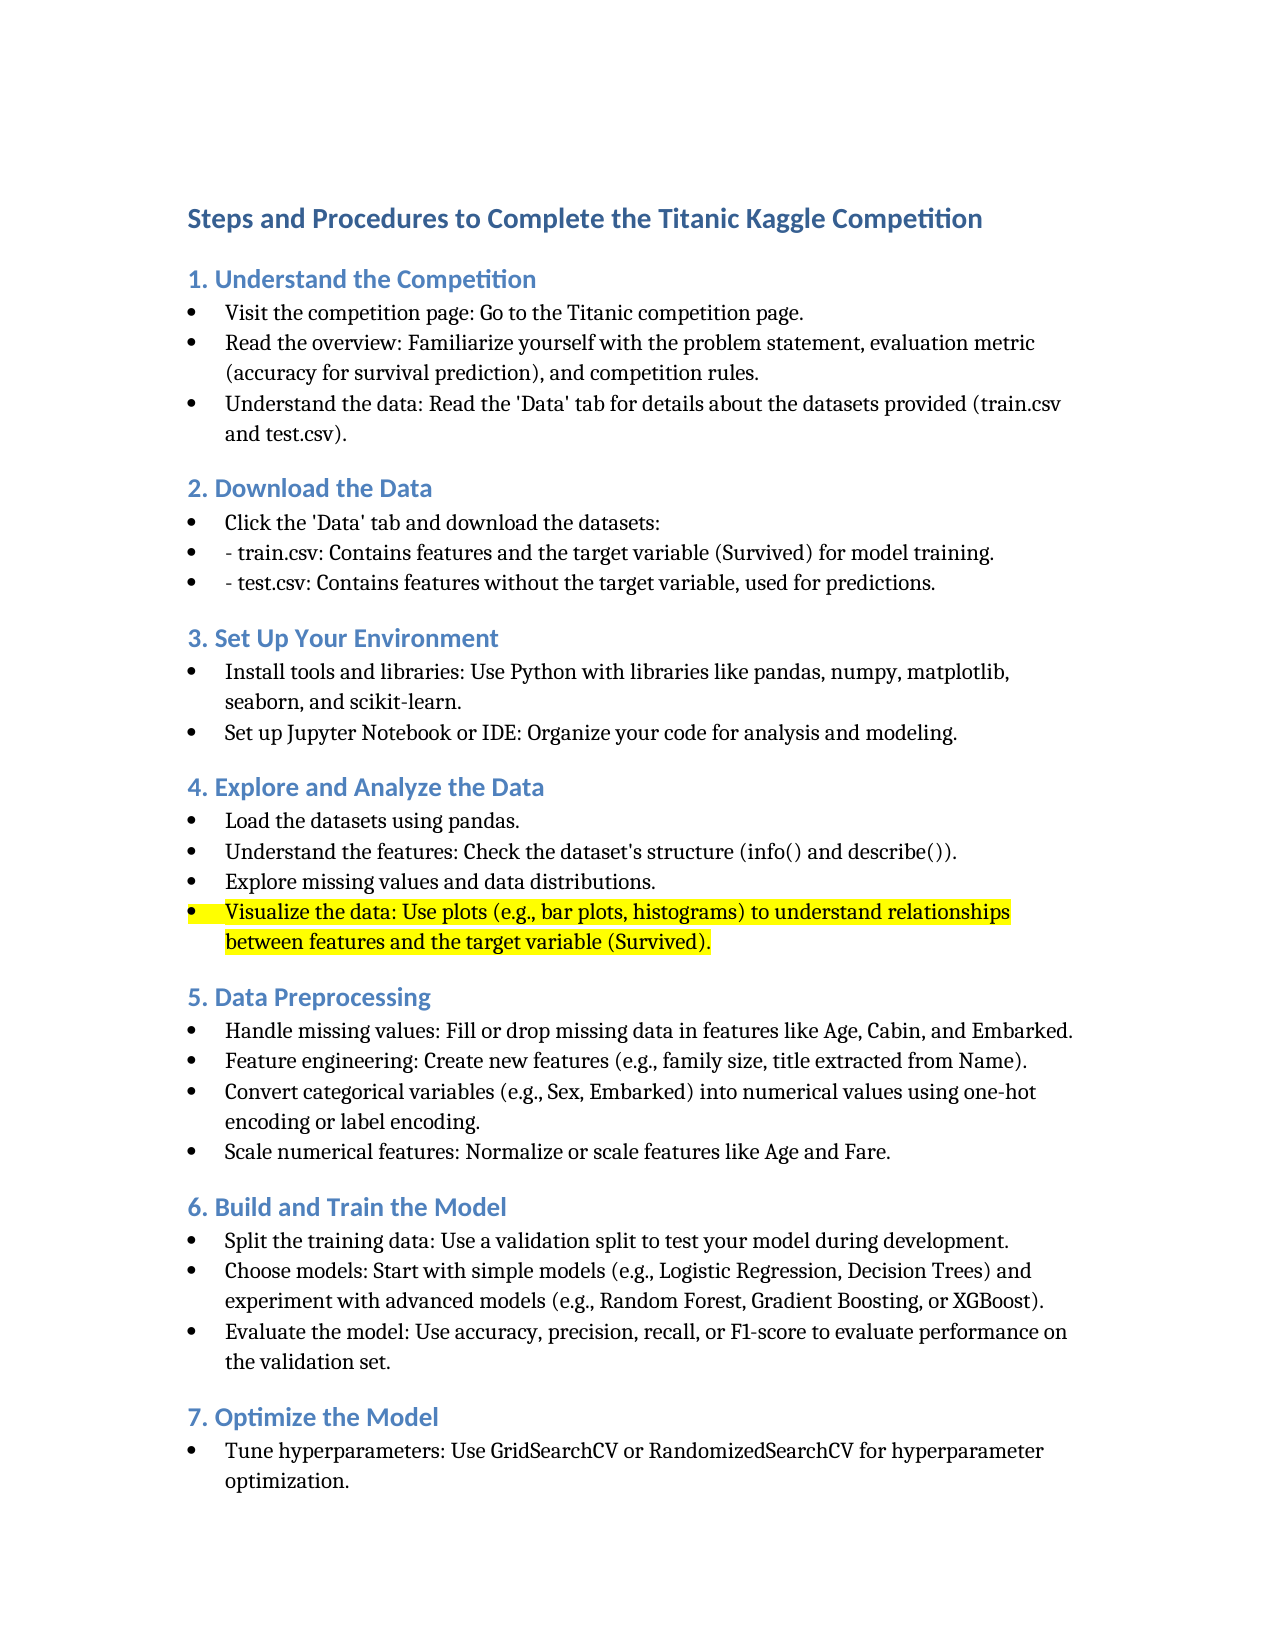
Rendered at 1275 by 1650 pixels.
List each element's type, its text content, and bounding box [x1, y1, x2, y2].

list Scale numerical features: Normalize or scale features like Age and Fare. [187, 1139, 1087, 1165]
list Tune hyperparameters: Use GridSearchCV or RandomizedSearchCV for hyperparameter optimization. [187, 1438, 1087, 1494]
list Split the training data: Use a validation split to test your model during development. [187, 1228, 1087, 1254]
list Choose models: Start with simple models (e.g., Logistic Regression, Decision Trees) and experiment with advanced models (e.g., Random Forest, Gradient Boosting, or XGBoost). [187, 1258, 1087, 1314]
subtitle 7. Optimize the Model [187, 1400, 1087, 1433]
list Visit the competition page: Go to the Titanic competition page. [187, 300, 1087, 326]
list Feature engineering: Create new features (e.g., family size, title extracted from Name). [187, 1048, 1087, 1074]
subtitle 6. Build and Train the Model [187, 1190, 1087, 1223]
list Convert categorical variables (e.g., Sex, Embarked) into numerical values using one-hot encoding or label encoding. [187, 1078, 1087, 1135]
list Understand the data: Read the 'Data' tab for details about the datasets provided (train.csv and test.csv). [187, 390, 1087, 447]
list Evaluate the model: Use accuracy, precision, recall, or F1-score to evaluate performance on the validation set. [187, 1318, 1087, 1375]
list Handle missing values: Fill or drop missing data in features like Age, Cabin, and Embarked. [187, 1018, 1087, 1044]
list Click the 'Data' tab and download the datasets: [187, 509, 1087, 536]
subtitle 4. Explore and Analyze the Data [187, 770, 1087, 803]
list - test.csv: Contains features without the target variable, used for predictions. [187, 570, 1087, 596]
subtitle 2. Download the Data [187, 472, 1087, 504]
list Understand the features: Check the dataset's structure (info() and describe()). [187, 838, 1087, 865]
list Visualize the data: Use plots (e.g., bar plots, histograms) to understand relationships between features and the target variable (Survived). [187, 899, 1087, 955]
subtitle Steps and Procedures to Complete the Titanic Kaggle Competition [187, 200, 1087, 236]
list Load the datasets using pandas. [187, 808, 1087, 834]
list Read the overview: Familiarize yourself with the problem statement, evaluation metric (accuracy for survival prediction), and competition rules. [187, 330, 1087, 386]
subtitle 5. Data Preprocessing [187, 980, 1087, 1013]
subtitle 1. Understand the Competition [187, 262, 1087, 295]
subtitle 3. Set Up Your Environment [187, 621, 1087, 654]
list - train.csv: Contains features and the target variable (Survived) for model training. [187, 540, 1087, 566]
list Set up Jupyter Notebook or IDE: Organize your code for analysis and modeling. [187, 719, 1087, 746]
list Install tools and libraries: Use Python with libraries like pandas, numpy, matplotlib, seaborn, and scikit-learn. [187, 659, 1087, 715]
list Explore missing values and data distributions. [187, 869, 1087, 895]
